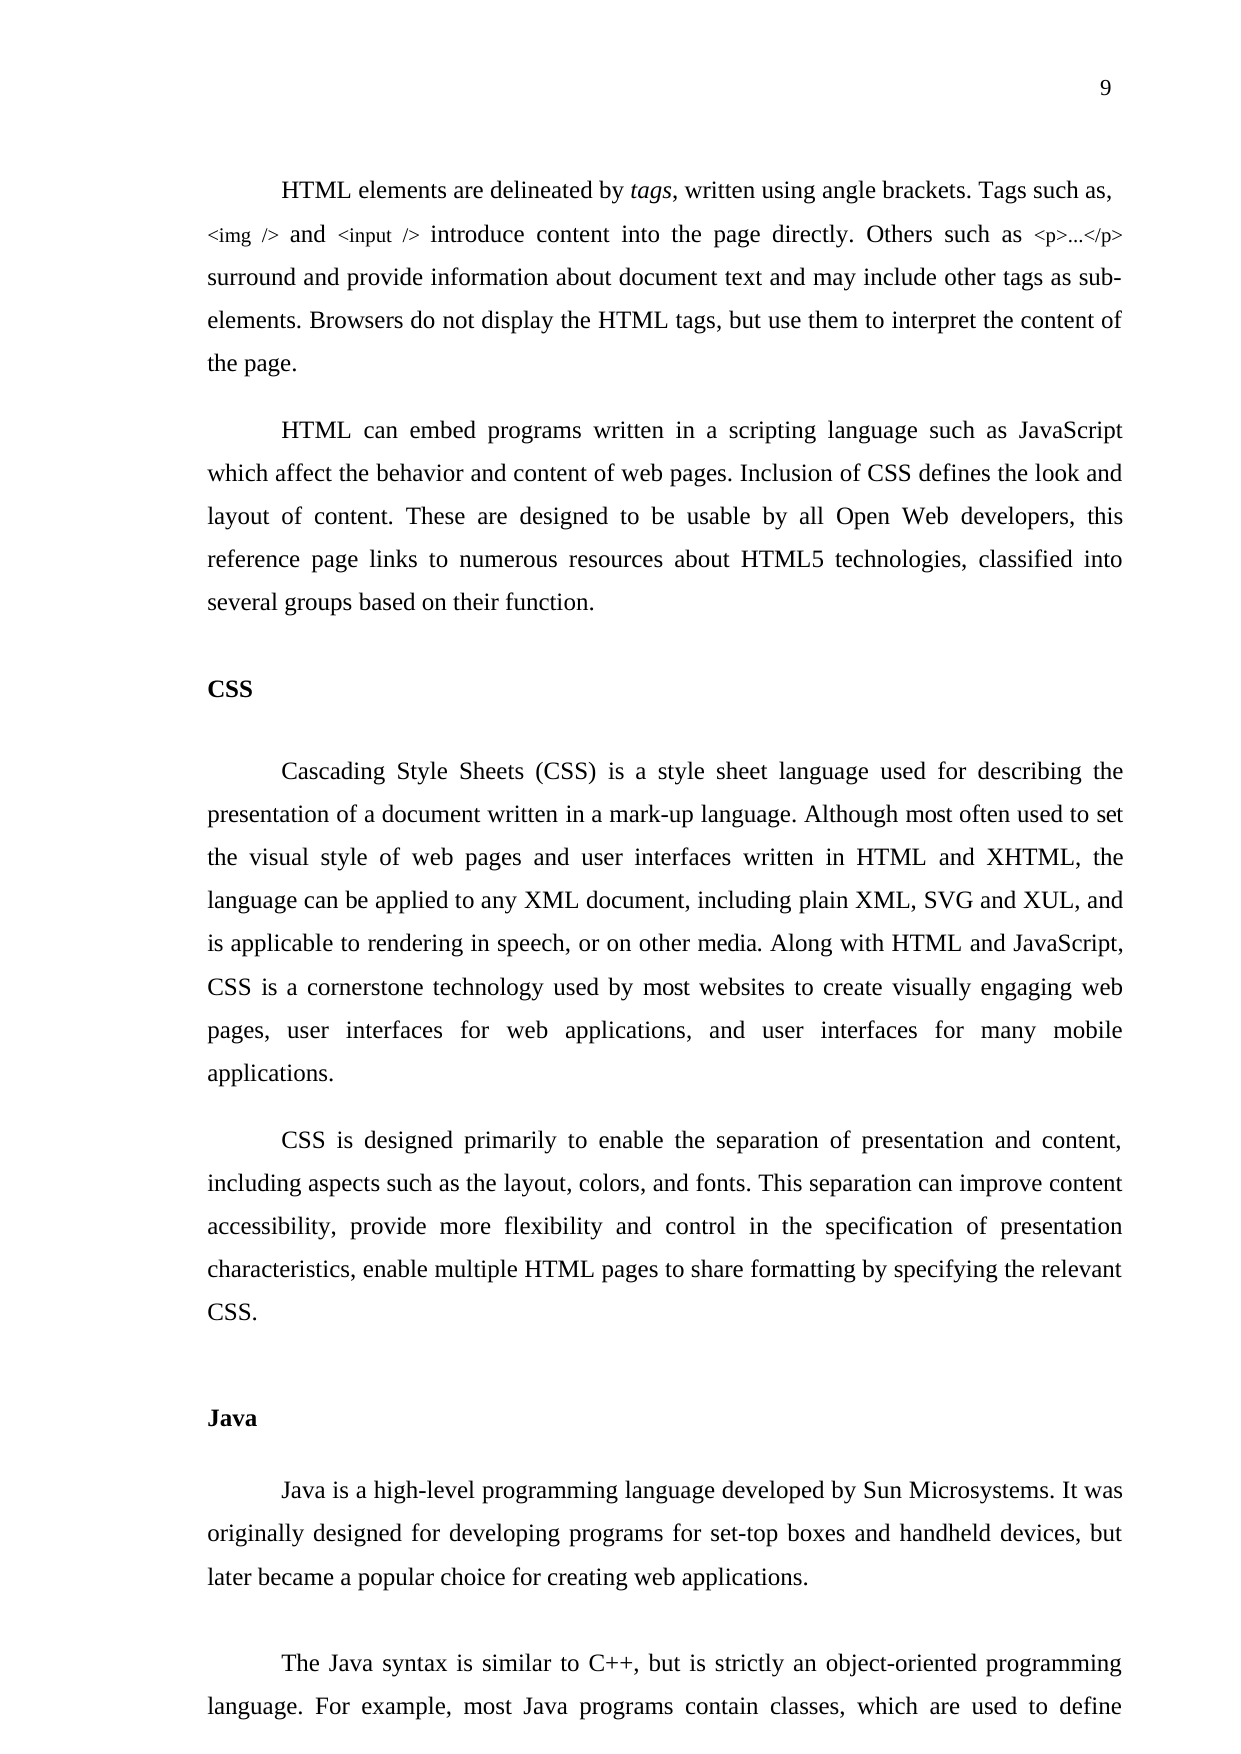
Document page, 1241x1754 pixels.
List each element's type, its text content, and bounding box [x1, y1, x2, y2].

text CSS is designed primarily to enable the separation of presentation and content, including aspects such as the layout, colors, and fonts. This separation can improve content accessibility, provide more flexibility and control in the specification of presentation characteristics, enable multiple HTML pages to share formatting by specifying the relevant CSS. [207, 1125, 1123, 1326]
subtitle CSS [207, 674, 1163, 703]
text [207, 1648, 1124, 1720]
text <img /> and <input /> introduce content into the page directly. Others such as <p>...</p> surround and provide information about document text and may include other tags as sub-elements. Browsers do not display the HTML tags, but use them to interpret the content of the page. [207, 219, 1123, 377]
subtitle Java [207, 1403, 1163, 1432]
text HTML can embed programs written in a scripting language such as JavaScript which affect the behavior and content of web pages. Inclusion of CSS defines the look and layout of content. These are designed to be usable by all Open Web developers, this reference page links to numerous resources about HTML5 technologies, classified into several groups based on their function. [207, 415, 1123, 616]
text Java is a high-level programming language developed by Sun Microsystems. It was originally designed for developing programs for set-top boxes and handheld devices, but later became a popular choice for creating web applications. [207, 1475, 1124, 1590]
text HTML elements are delineated by tags, written using angle brackets. Tags such as, [281, 175, 1163, 204]
text Cascading Style Sheets (CSS) is a style sheet language used for describing the presentation of a document written in a mark-up language. Although most often used to set the visual style of web pages and user interfaces written in HTML and XHTML, the language can be applied to any XML document, including plain XML, SVG and XUL, and is applicable to rendering in speech, or on other media. Along with HTML and JavaScript, CSS is a cornerstone technology used by most websites to create visually engaging web pages, user interfaces for web applications, and user interfaces for many mobile applications. [207, 756, 1124, 1087]
